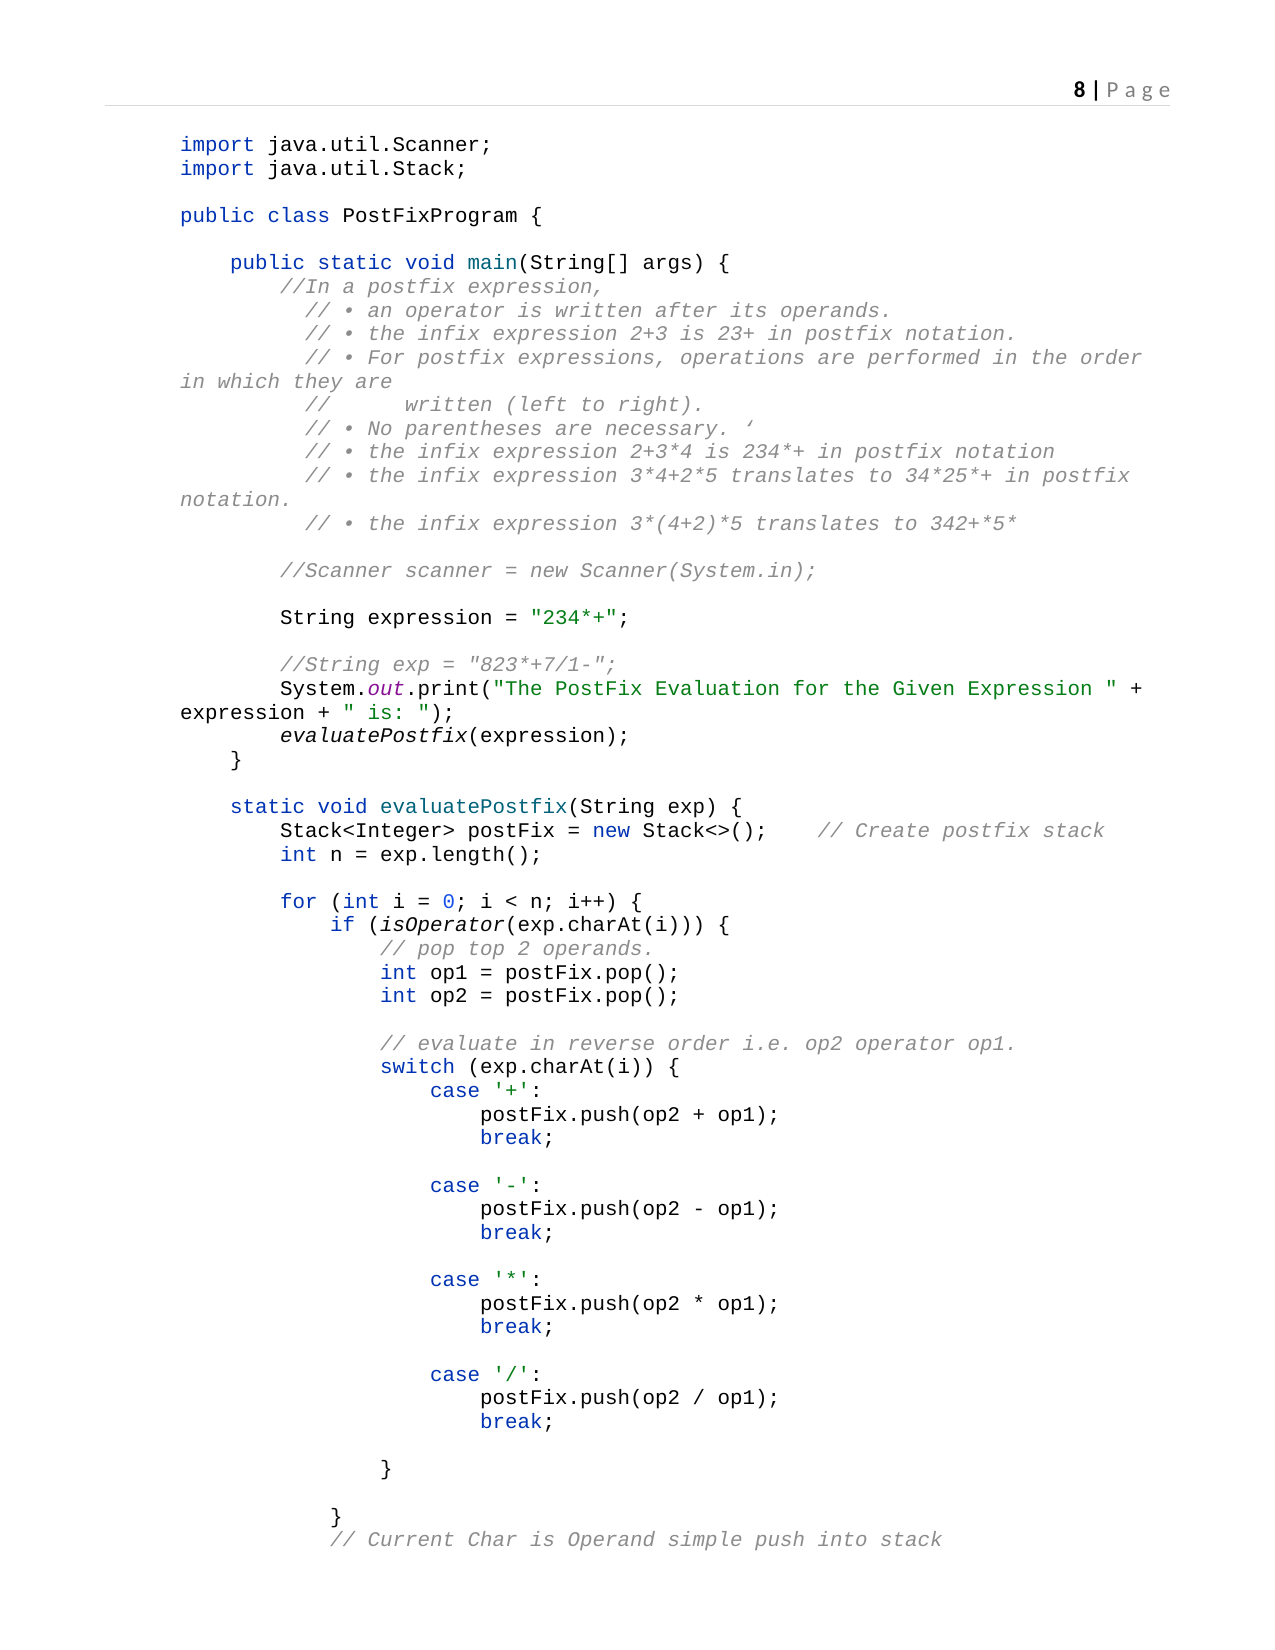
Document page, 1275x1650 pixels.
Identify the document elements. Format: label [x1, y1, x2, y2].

text [180, 134, 1170, 1553]
